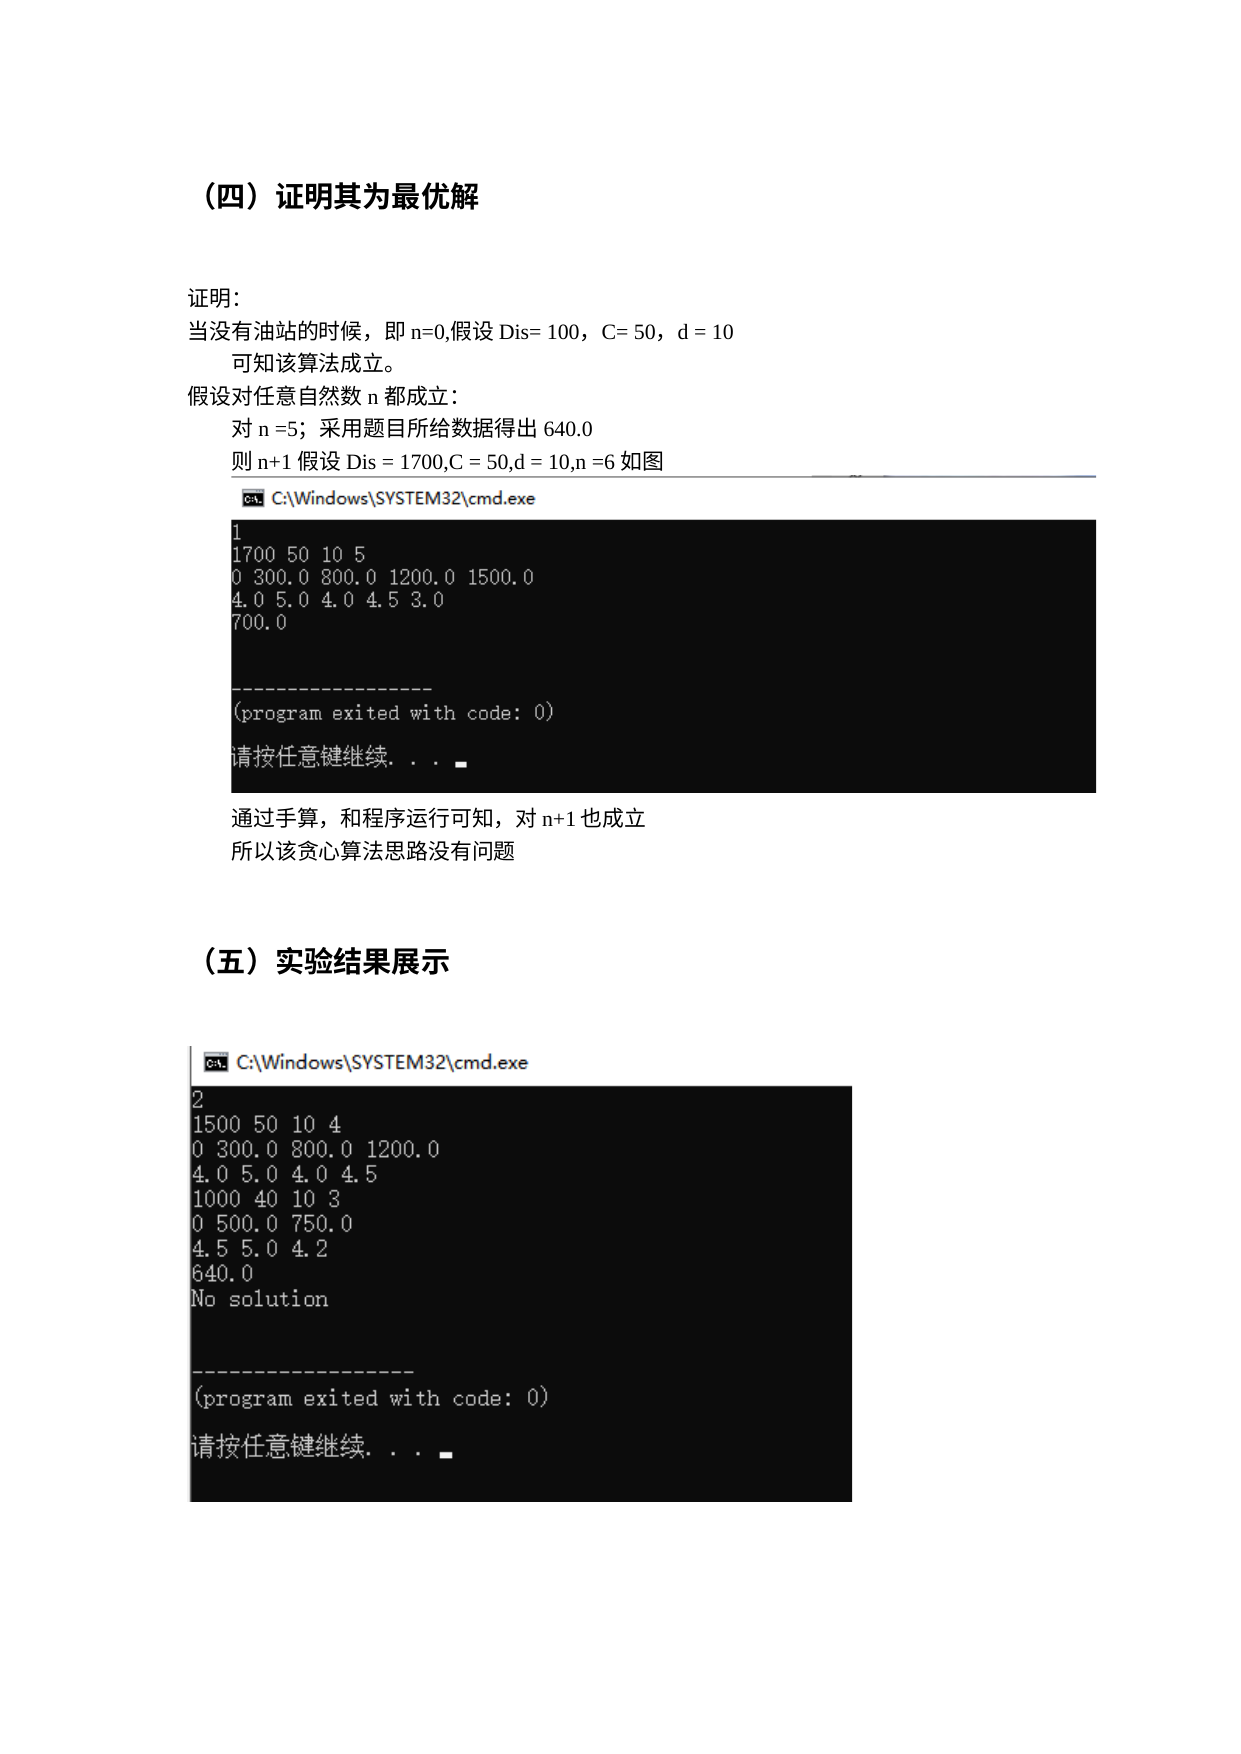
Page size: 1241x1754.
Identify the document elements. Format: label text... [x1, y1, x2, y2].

text 对 n =5；采用题目所给数据得出 640.0 [187, 411, 1053, 443]
text 当没有油站的时候，即n=0,假设Dis= 100，C= 50，d = 10 [187, 313, 1053, 346]
text 假设对任意自然数 n 都成立： [187, 378, 1053, 411]
text 通过手算，和程序运行可知，对n+1也成立 [187, 801, 1053, 833]
text 则n+1 假设 Dis = 1700,C = 50,d = 10,n =6 如图 [187, 443, 1053, 476]
picture [187, 1046, 853, 1502]
subtitle 证明其为最优解 [187, 162, 1053, 227]
text 所以该贪心算法思路没有问题 [187, 833, 1053, 866]
picture [231, 475, 1097, 793]
text 可知该算法成立。 [187, 346, 1053, 378]
subtitle （五）实验结果展示 [187, 927, 1053, 992]
text 证明： [187, 281, 1053, 313]
